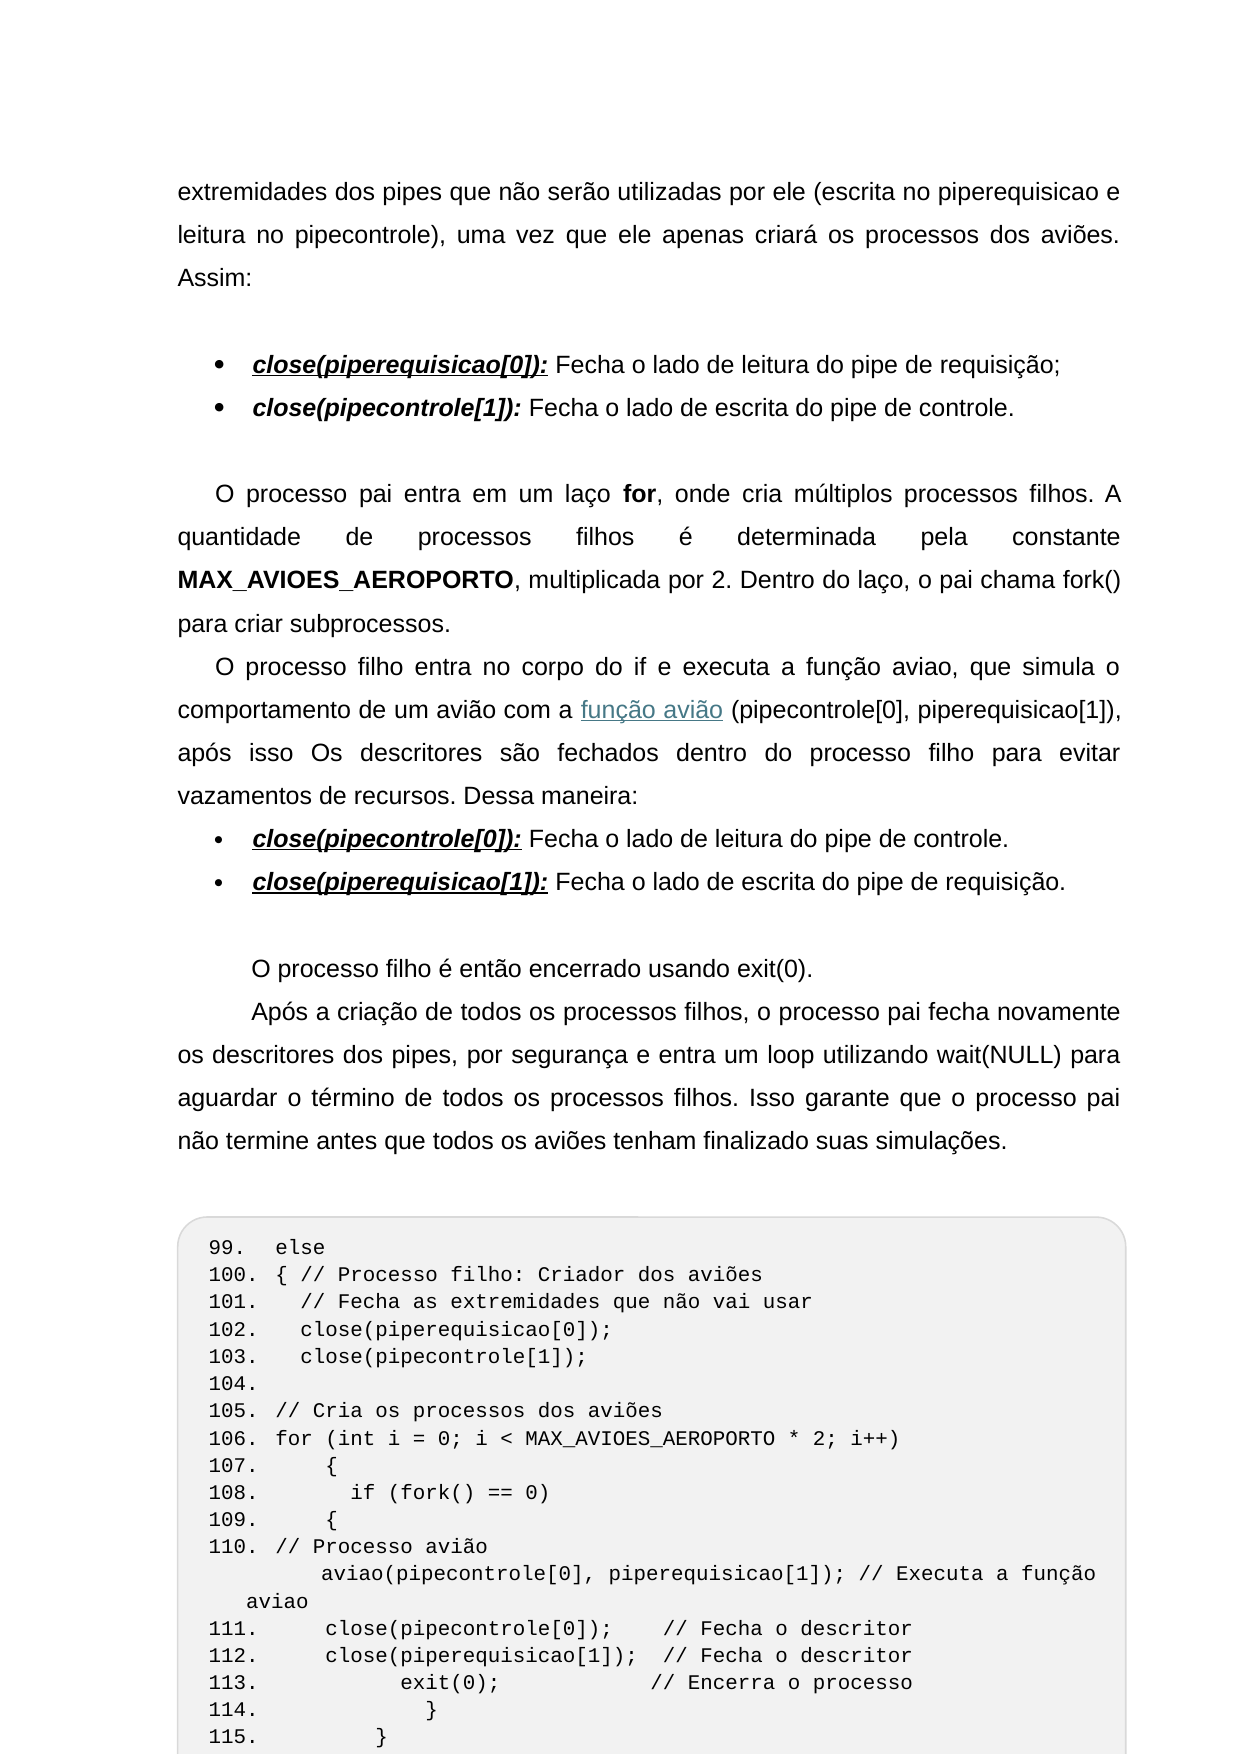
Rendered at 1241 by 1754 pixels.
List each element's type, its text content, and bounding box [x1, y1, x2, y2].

text O processo pai entra em um laço for, onde cria múltiplos processos filhos. A quantidade de processos filhos é determinada pela constante MAX_AVIOES_AEROPORTO, multiplicada por 2. Dentro do laço, o pai chama fork() para criar subprocessos. [177, 479, 1122, 637]
text Após a criação de todos os processos filhos, o processo pai fecha novamente os descritores dos pipes, por segurança e entra um loop utilizando wait(NULL) para aguardar o término de todos os processos filhos. Isso garante que o processo pai não termine antes que todos os aviões tenham finalizado suas simulações. [177, 997, 1122, 1155]
list close(pipecontrole[1]): Fecha o lado de escrita do pipe de controle. [215, 393, 1122, 422]
list close(piperequisicao[0]): Fecha o lado de leitura do pipe de requisição; [215, 350, 1122, 378]
list close(pipecontrole[0]): Fecha o lado de leitura do pipe de controle. [215, 824, 1122, 853]
text O processo filho entra no corpo do if e executa a função aviao, que simula o comportamento de um avião com a função avião (pipecontrole[0], piperequisicao[1]), após isso Os descritores são fechados dentro do processo filho para evitar vazamentos de recursos. Dessa maneira: [177, 652, 1122, 810]
list close(piperequisicao[1]): Fecha o lado de escrita do pipe de requisição. [215, 867, 1122, 896]
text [177, 177, 1122, 292]
text O processo filho é então encerrado usando exit(0). [177, 954, 1122, 982]
